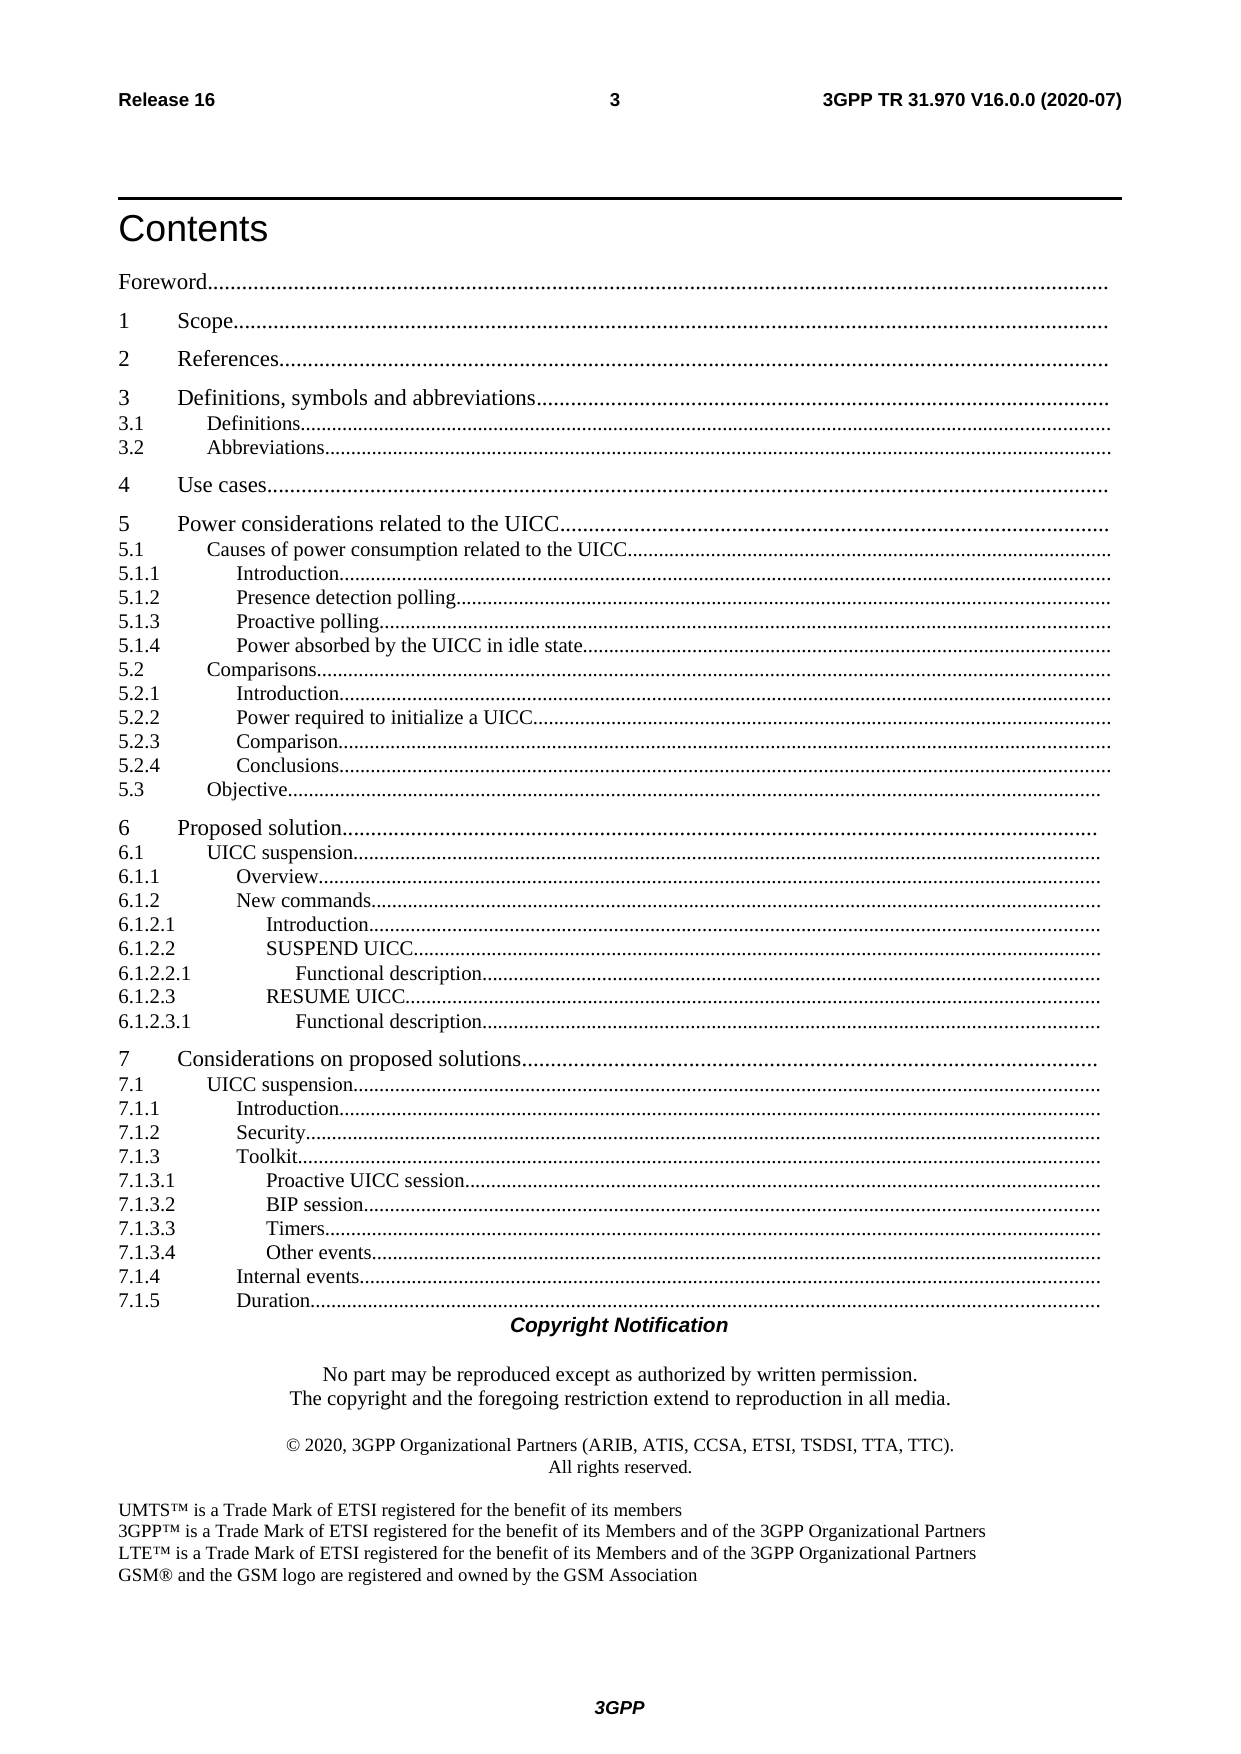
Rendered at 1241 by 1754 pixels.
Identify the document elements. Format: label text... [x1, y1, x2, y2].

text Contents [118, 200, 1122, 249]
